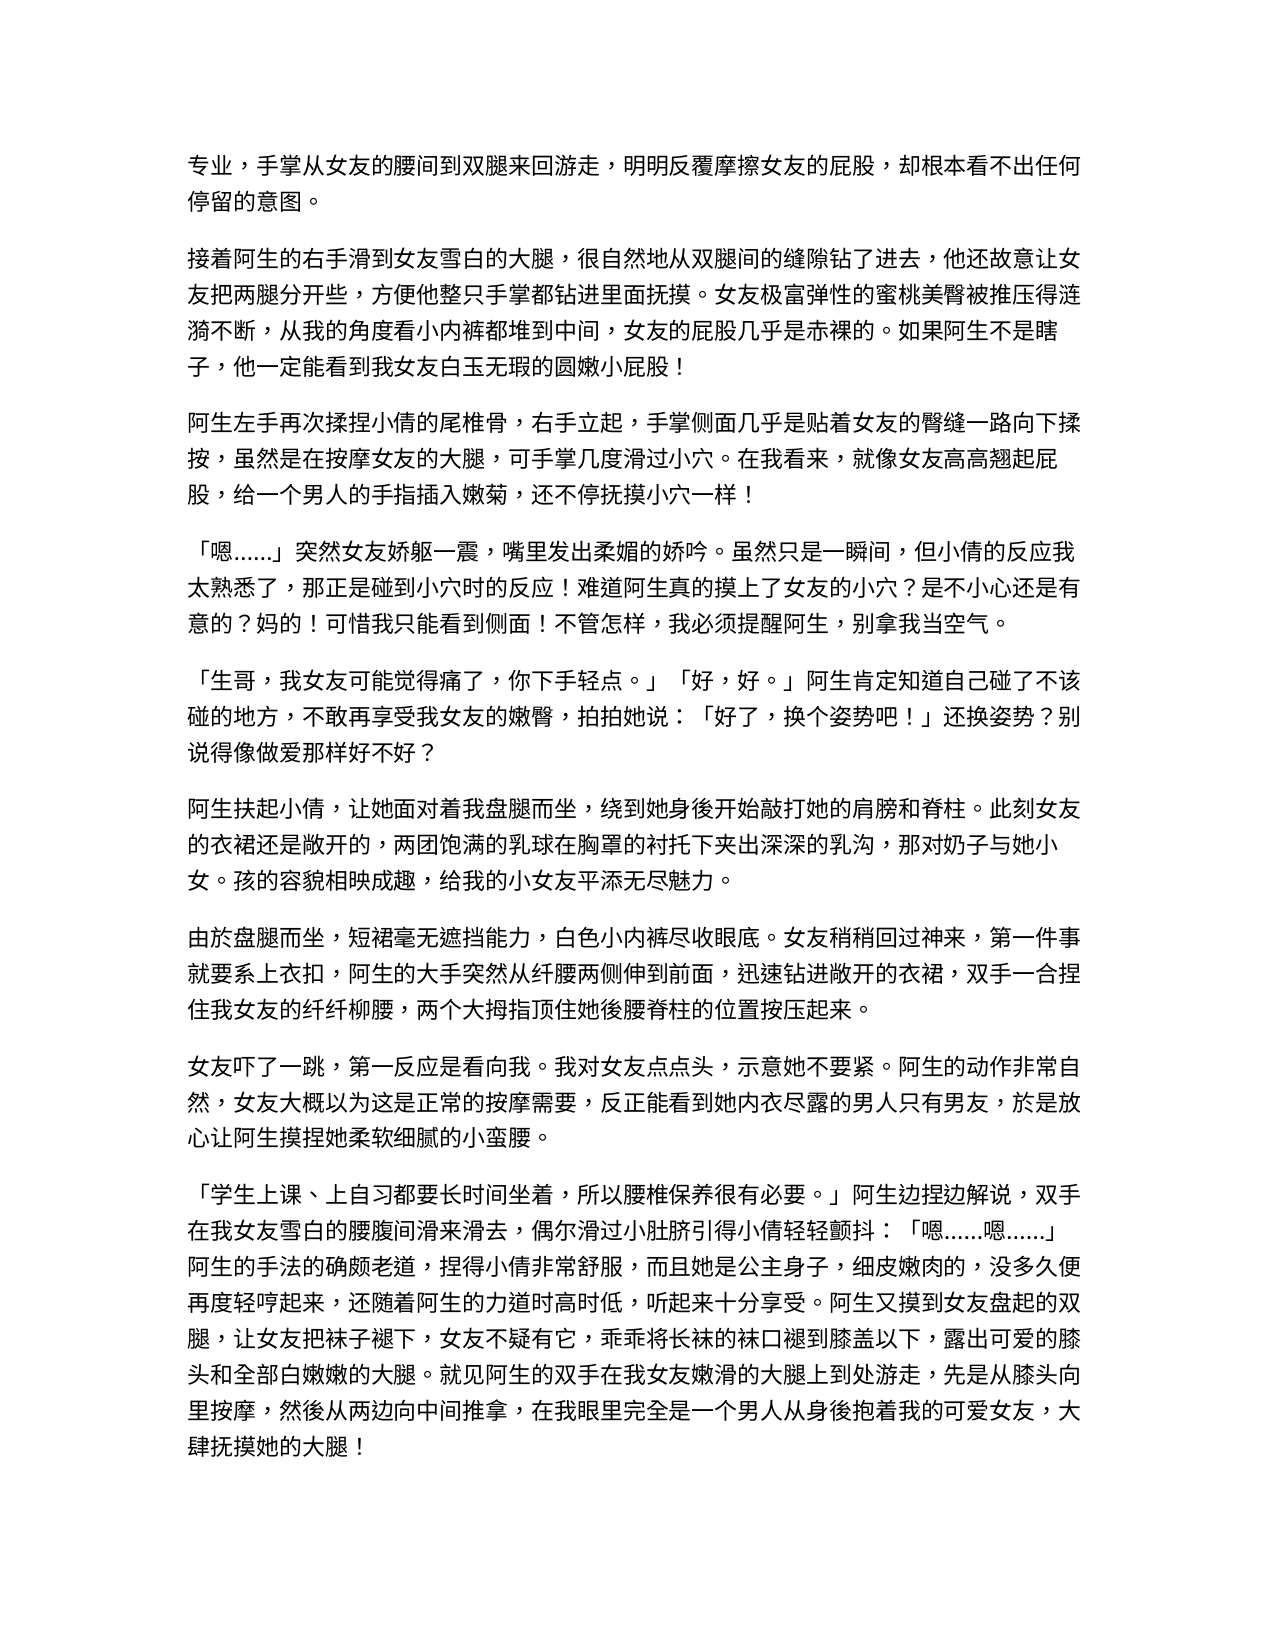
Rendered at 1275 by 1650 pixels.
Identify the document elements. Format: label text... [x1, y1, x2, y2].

text 由於盘腿而坐，短裙毫无遮挡能力，白色小内裤尽收眼底。女友稍稍回过神来，第一件事就要系上衣扣，阿生的大手突然从纤腰两侧伸到前面，迅速钻进敞开的衣裙，双手一合捏住我女友的纤纤柳腰，两个大拇指顶住她後腰脊柱的位置按压起来。 [187, 922, 1087, 1025]
text 「生哥，我女友可能觉得痛了，你下手轻点。」「好，好。」阿生肯定知道自己碰了不该碰的地方，不敢再享受我女友的嫩臀，拍拍她说：「好了，换个姿势吧！」还换姿势？别说得像做爱那样好不好？ [187, 664, 1087, 768]
text 阿生扶起小倩，让她面对着我盘腿而坐，绕到她身後开始敲打她的肩膀和脊柱。此刻女友的衣裙还是敞开的，两团饱满的乳球在胸罩的衬托下夹出深深的乳沟，那对奶子与她小女。孩的容貌相映成趣，给我的小女友平添无尽魅力。 [187, 793, 1087, 896]
text 接着阿生的右手滑到女友雪白的大腿，很自然地从双腿间的缝隙钻了进去，他还故意让女友把两腿分开些，方便他整只手掌都钻进里面抚摸。女友极富弹性的蜜桃美臀被推压得涟漪不断，从我的角度看小内裤都堆到中间，女友的屁股几乎是赤裸的。如果阿生不是瞎子，他一定能看到我女友白玉无瑕的圆嫩小屁股！ [187, 243, 1087, 382]
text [187, 150, 1087, 217]
text 阿生左手再次揉捏小倩的尾椎骨，右手立起，手掌侧面几乎是贴着女友的臀缝一路向下揉按，虽然是在按摩女友的大腿，可手掌几度滑过小穴。在我看来，就像女友高高翘起屁股，给一个男人的手指插入嫩菊，还不停抚摸小穴一样！ [187, 407, 1087, 510]
text 「学生上课、上自习都要长时间坐着，所以腰椎保养很有必要。」阿生边捏边解说，双手在我女友雪白的腰腹间滑来滑去，偶尔滑过小肚脐引得小倩轻轻颤抖：「嗯……嗯……」阿生的手法的确颇老道，捏得小倩非常舒服，而且她是公主身子，细皮嫩肉的，没多久便再度轻哼起来，还随着阿生的力道时高时低，听起来十分享受。阿生又摸到女友盘起的双腿，让女友把袜子褪下，女友不疑有它，乖乖将长袜的袜口褪到膝盖以下，露出可爱的膝头和全部白嫩嫩的大腿。就见阿生的双手在我女友嫩滑的大腿上到处游走，先是从膝头向里按摩，然後从两边向中间推拿，在我眼里完全是一个男人从身後抱着我的可爱女友，大肆抚摸她的大腿！ [187, 1179, 1087, 1462]
text 「嗯……」突然女友娇躯一震，嘴里发出柔媚的娇吟。虽然只是一瞬间，但小倩的反应我太熟悉了，那正是碰到小穴时的反应！难道阿生真的摸上了女友的小穴？是不小心还是有意的？妈的！可惜我只能看到侧面！不管怎样，我必须提醒阿生，别拿我当空气。 [187, 536, 1087, 639]
text 女友吓了一跳，第一反应是看向我。我对女友点点头，示意她不要紧。阿生的动作非常自然，女友大概以为这是正常的按摩需要，反正能看到她内衣尽露的男人只有男友，於是放心让阿生摸捏她柔软细腻的小蛮腰。 [187, 1051, 1087, 1154]
